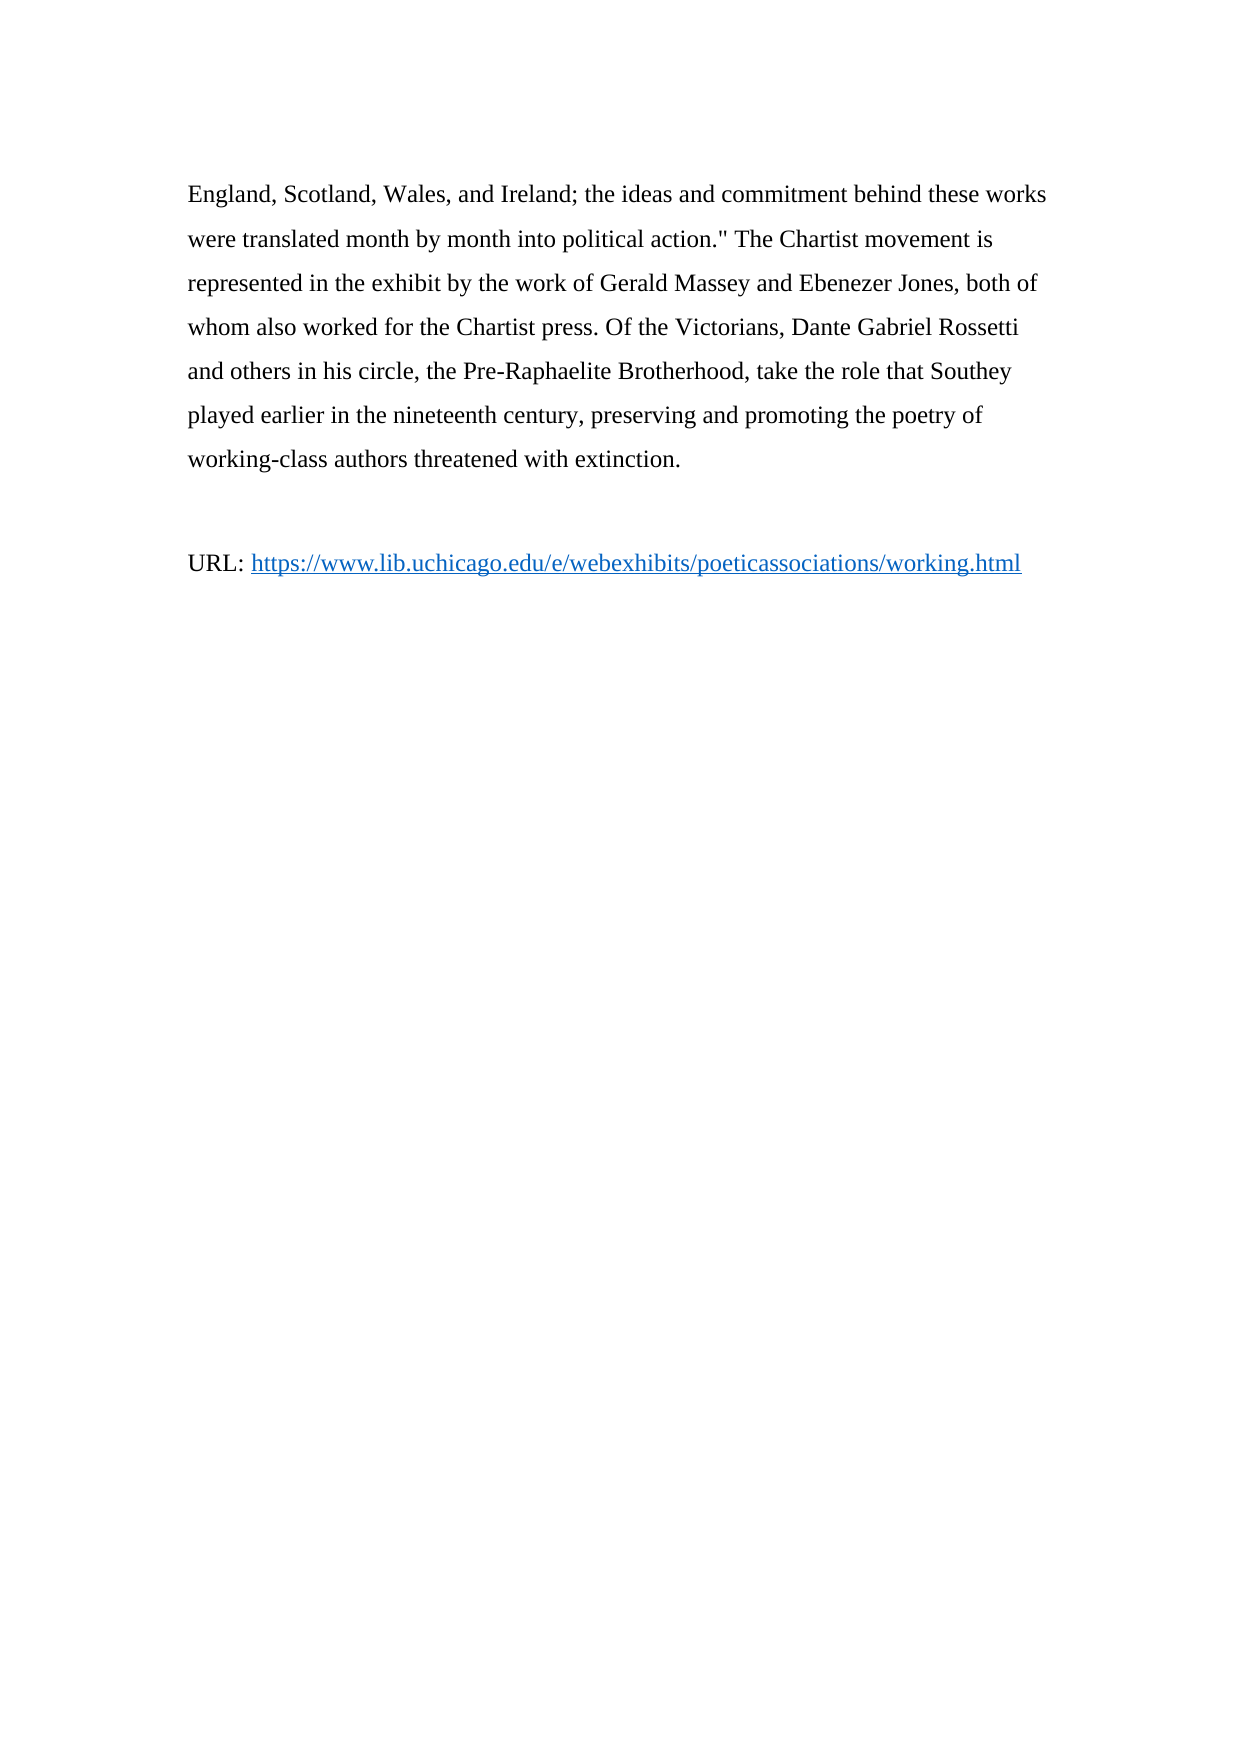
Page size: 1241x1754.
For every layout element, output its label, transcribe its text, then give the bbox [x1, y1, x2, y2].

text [187, 172, 1053, 480]
text URL: https://www.lib.uchicago.edu/e/webexhibits/poeticassociations/working.html [187, 540, 1053, 584]
